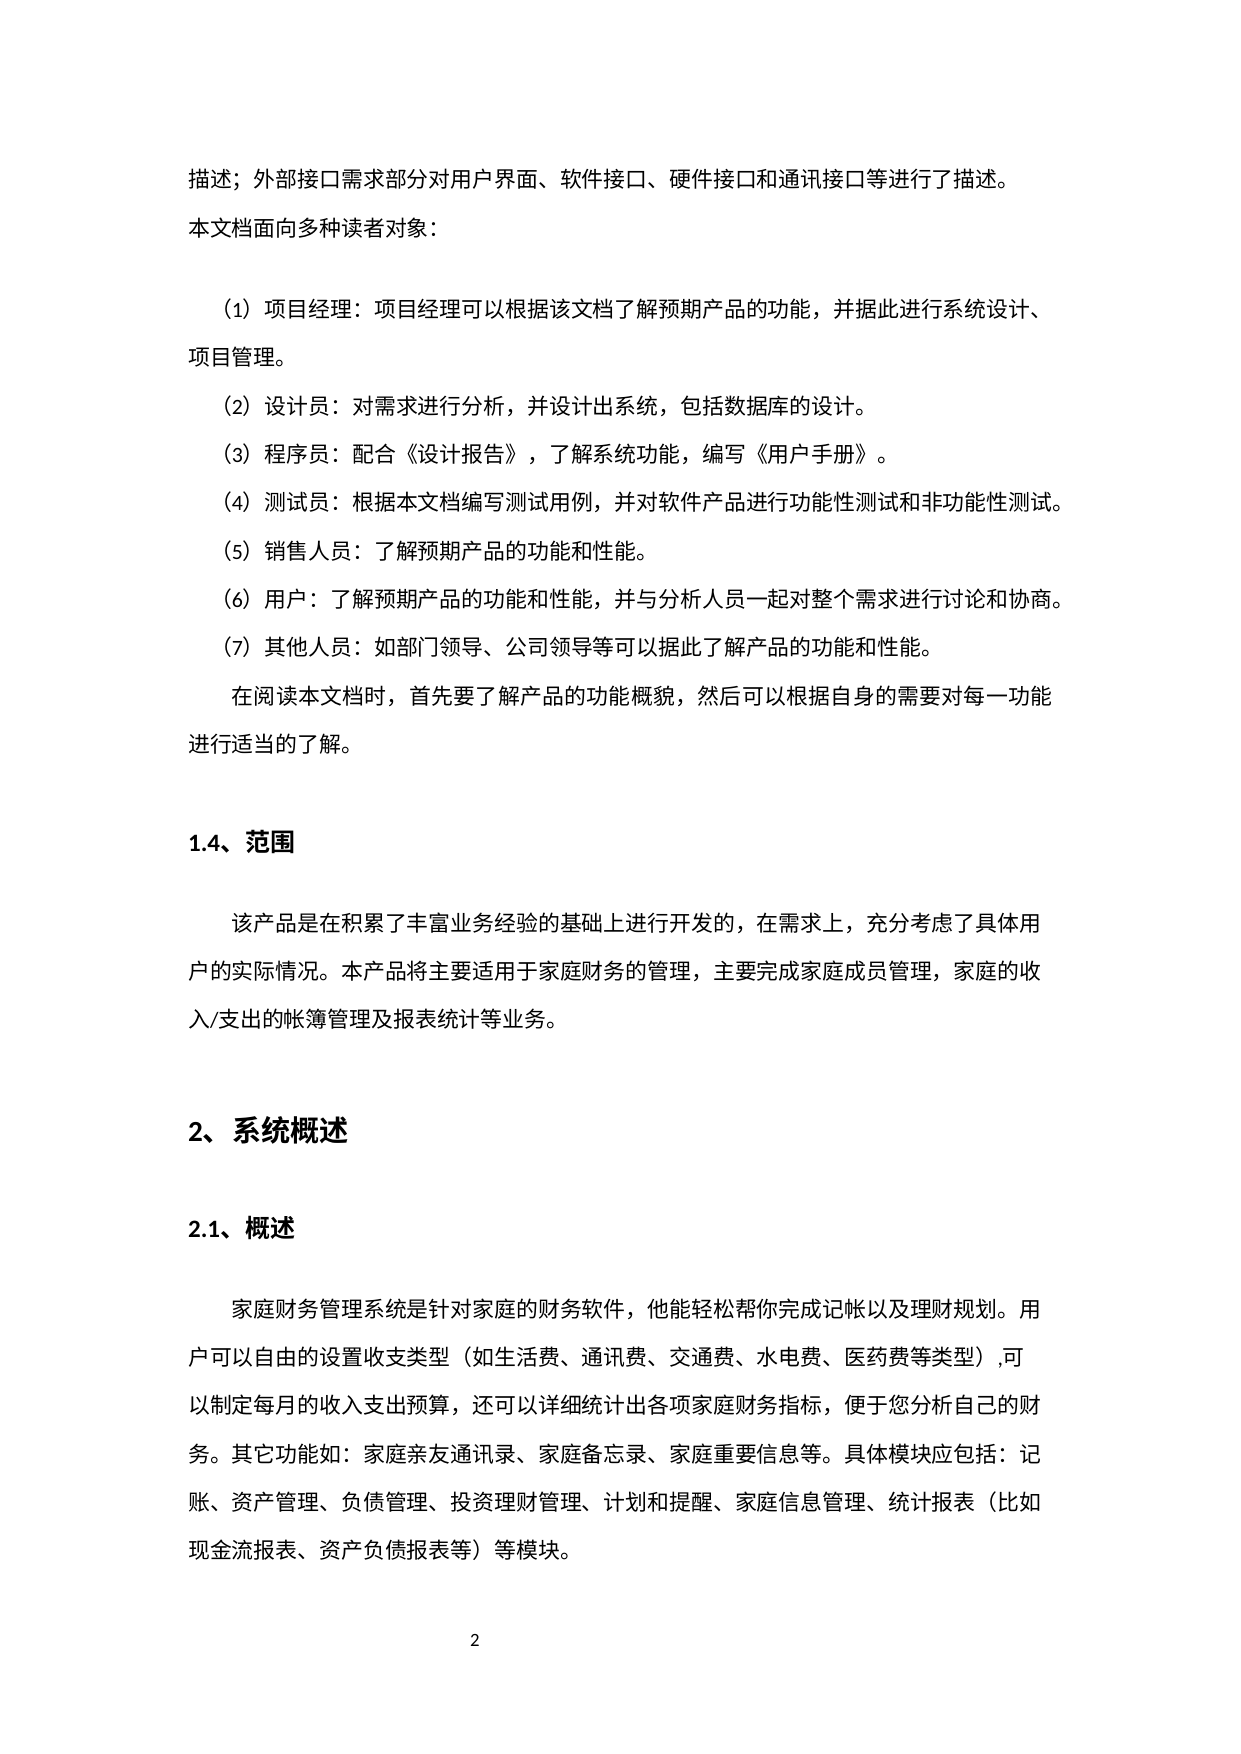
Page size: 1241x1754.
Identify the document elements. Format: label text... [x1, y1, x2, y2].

text 账、资产管理、负债管理、投资理财管理、计划和提醒、家庭信息管理、统计报表（比如 [188, 1484, 1052, 1517]
text 现金流报表、资产负债报表等）等模块。 [188, 1533, 1052, 1565]
text 入/支出的帐簿管理及报表统计等业务。 [188, 1002, 1052, 1034]
text （5）销售人员：了解预期产品的功能和性能。 [188, 533, 1052, 566]
text （4）测试员：根据本文档编写测试用例，并对软件产品进行功能性测试和非功能性测试。 [188, 485, 1052, 517]
text 家庭财务管理系统是针对家庭的财务软件，他能轻松帮你完成记帐以及理财规划。用 [188, 1291, 1052, 1324]
text 本文档面向多种读者对象： [188, 210, 1052, 243]
text 在阅读本文档时，首先要了解产品的功能概貌，然后可以根据自身的需要对每一功能进行适当的了解。 [188, 678, 1052, 759]
text 务。其它功能如：家庭亲友通讯录、家庭备忘录、家庭重要信息等。具体模块应包括：记 [188, 1436, 1052, 1469]
text （2）设计员：对需求进行分析，并设计出系统，包括数据库的设计。 [188, 388, 1052, 421]
text 户可以自由的设置收支类型（如生活费、通讯费、交通费、水电费、医药费等类型）,可 [188, 1339, 1052, 1372]
text 2、系统概述 [188, 1096, 1052, 1161]
text 2.1、概述 [188, 1194, 1052, 1259]
text 该产品是在积累了丰富业务经验的基础上进行开发的，在需求上，充分考虑了具体用 [188, 905, 1052, 938]
text （7）其他人员：如部门领导、公司领导等可以据此了解产品的功能和性能。 [188, 630, 1052, 662]
text （6）用户：了解预期产品的功能和性能，并与分析人员一起对整个需求进行讨论和协商。 [188, 582, 1052, 614]
text 以制定每月的收入支出预算，还可以详细统计出各项家庭财务指标，便于您分析自己的财 [188, 1388, 1052, 1420]
text 户的实际情况。本产品将主要适用于家庭财务的管理，主要完成家庭成员管理，家庭的收 [188, 954, 1052, 986]
text 1.4、范围 [188, 808, 1052, 873]
text （3）程序员：配合《设计报告》，了解系统功能，编写《用户手册》。 [188, 437, 1052, 469]
text （1）项目经理：项目经理可以根据该文档了解预期产品的功能，并据此进行系统设计、项目管理。 [188, 291, 1052, 372]
text 描述；外部接口需求部分对用户界面、软件接口、硬件接口和通讯接口等进行了描述。 [188, 162, 1052, 194]
